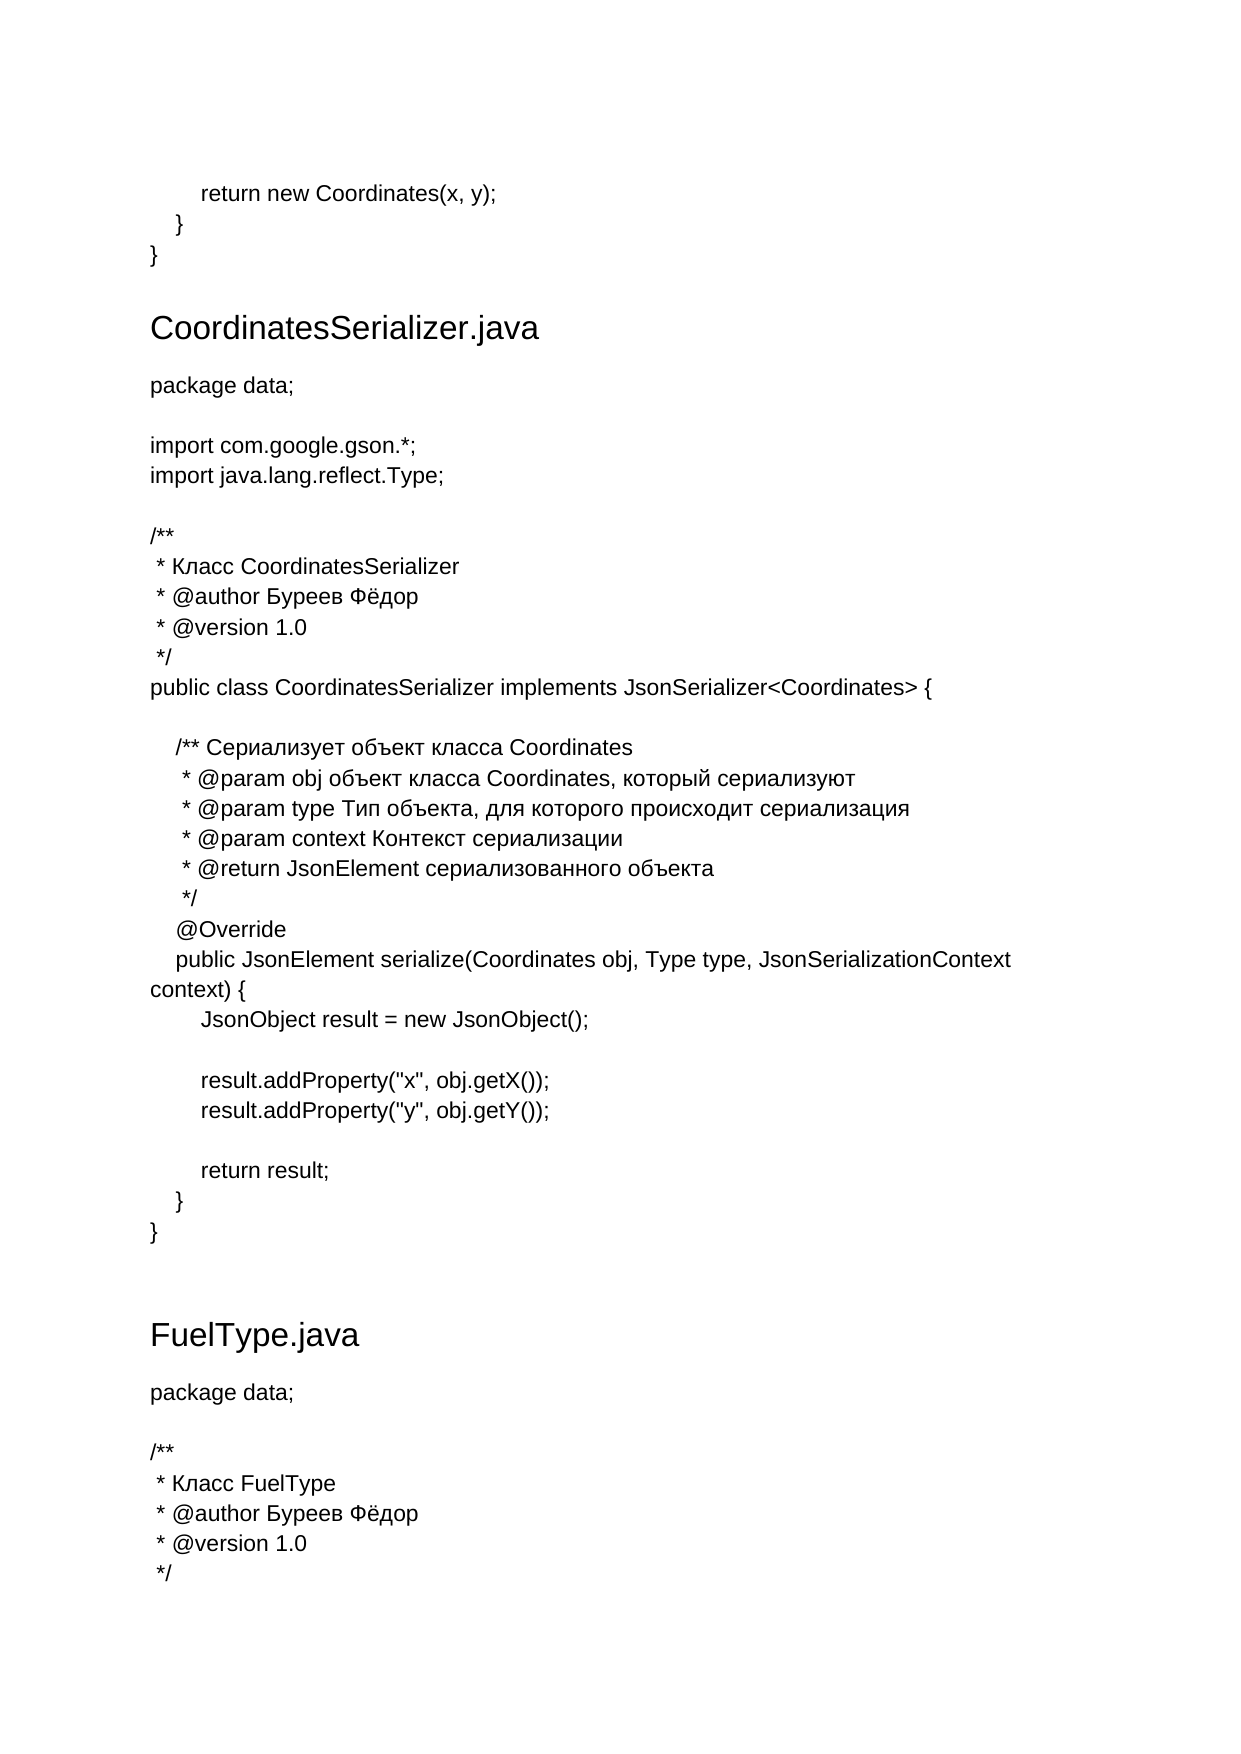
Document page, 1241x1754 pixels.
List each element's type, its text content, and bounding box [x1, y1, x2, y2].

text @Override [150, 916, 1090, 942]
text } [150, 241, 1090, 267]
text * @author Буреев Фёдор [150, 1500, 1090, 1526]
text * @version 1.0 [150, 613, 1090, 640]
text JsonObject result = new JsonObject(); [150, 1006, 1090, 1032]
text return new Coordinates(x, y); [150, 180, 1090, 207]
text /** [150, 523, 1090, 549]
text */ [150, 644, 1090, 670]
text public class CoordinatesSerializer implements JsonSerializer<Coordinates> { [150, 674, 1090, 700]
text } [150, 1187, 1090, 1214]
text public JsonElement serialize(Coordinates obj, Type type, JsonSerializationContext context) { [150, 946, 1090, 1002]
text * @return JsonElement сериализованного объекта [150, 855, 1090, 881]
subtitle CoordinatesSerializer.java [150, 308, 1090, 347]
text * Класс CoordinatesSerializer [150, 553, 1090, 579]
text import java.lang.reflect.Type; [150, 462, 1090, 489]
text */ [150, 885, 1090, 912]
text package data; [150, 372, 1090, 398]
text package data; [150, 1379, 1090, 1405]
text * @version 1.0 [150, 1530, 1090, 1556]
text import com.google.gson.*; [150, 432, 1090, 458]
text * @param type Тип объекта, для которого происходит сериализация [150, 795, 1090, 821]
text * @param context Контекст сериализации [150, 825, 1090, 851]
text */ [150, 1560, 1090, 1587]
text result.addProperty("y", obj.getY()); [150, 1097, 1090, 1123]
text result.addProperty("x", obj.getX()); [150, 1067, 1090, 1093]
text } [150, 210, 1090, 237]
text * Класс FuelType [150, 1469, 1090, 1496]
text /** Сериализует объект класса Coordinates [150, 734, 1090, 761]
text } [150, 1218, 1090, 1244]
text * @author Буреев Фёдор [150, 583, 1090, 609]
subtitle FuelType.java [150, 1316, 1090, 1354]
text /** [150, 1439, 1090, 1466]
text * @param obj объект класса Coordinates, который сериализуют [150, 764, 1090, 791]
text return result; [150, 1157, 1090, 1183]
